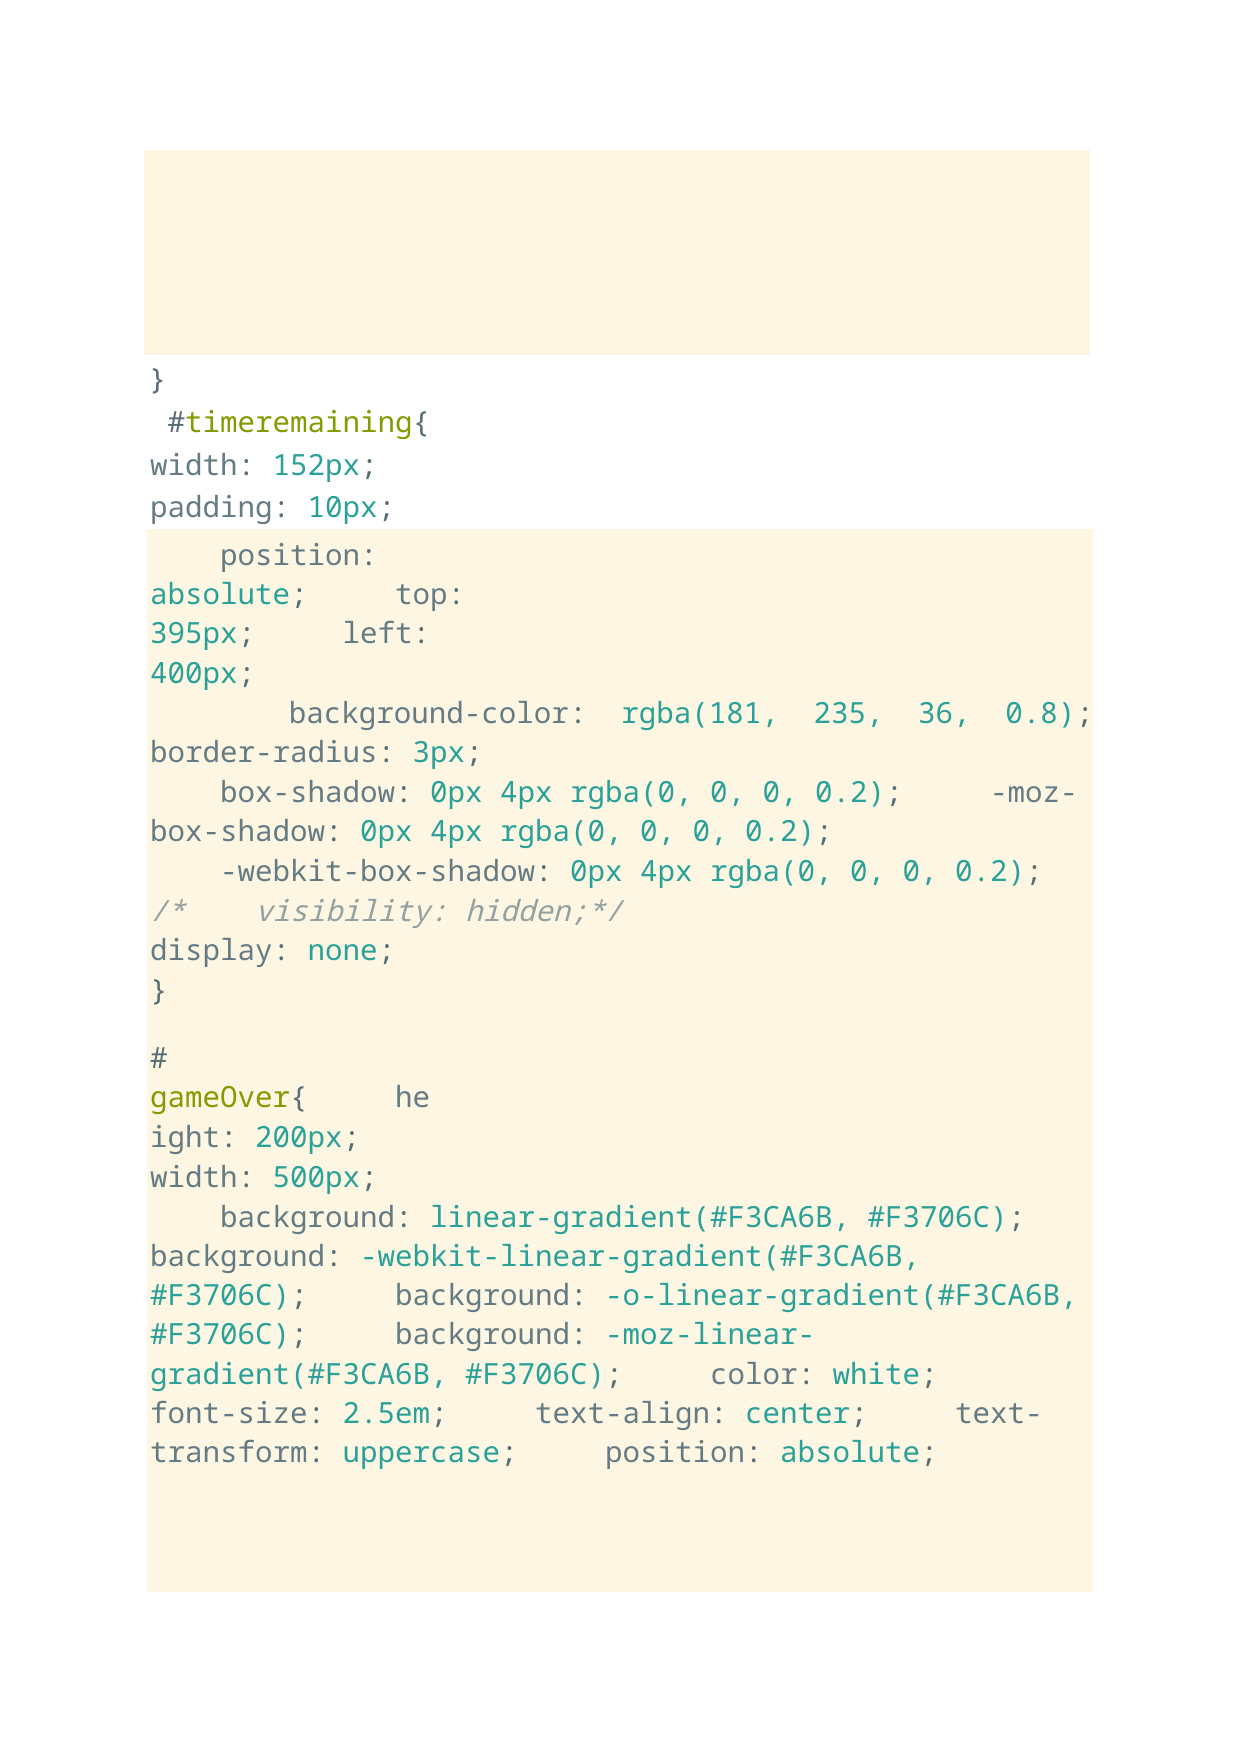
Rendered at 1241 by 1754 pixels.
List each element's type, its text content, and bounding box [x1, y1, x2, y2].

text #timeremaining{ width: 152px; padding: 10px; [150, 401, 438, 526]
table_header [147, 529, 1093, 1554]
text } [148, 355, 791, 398]
